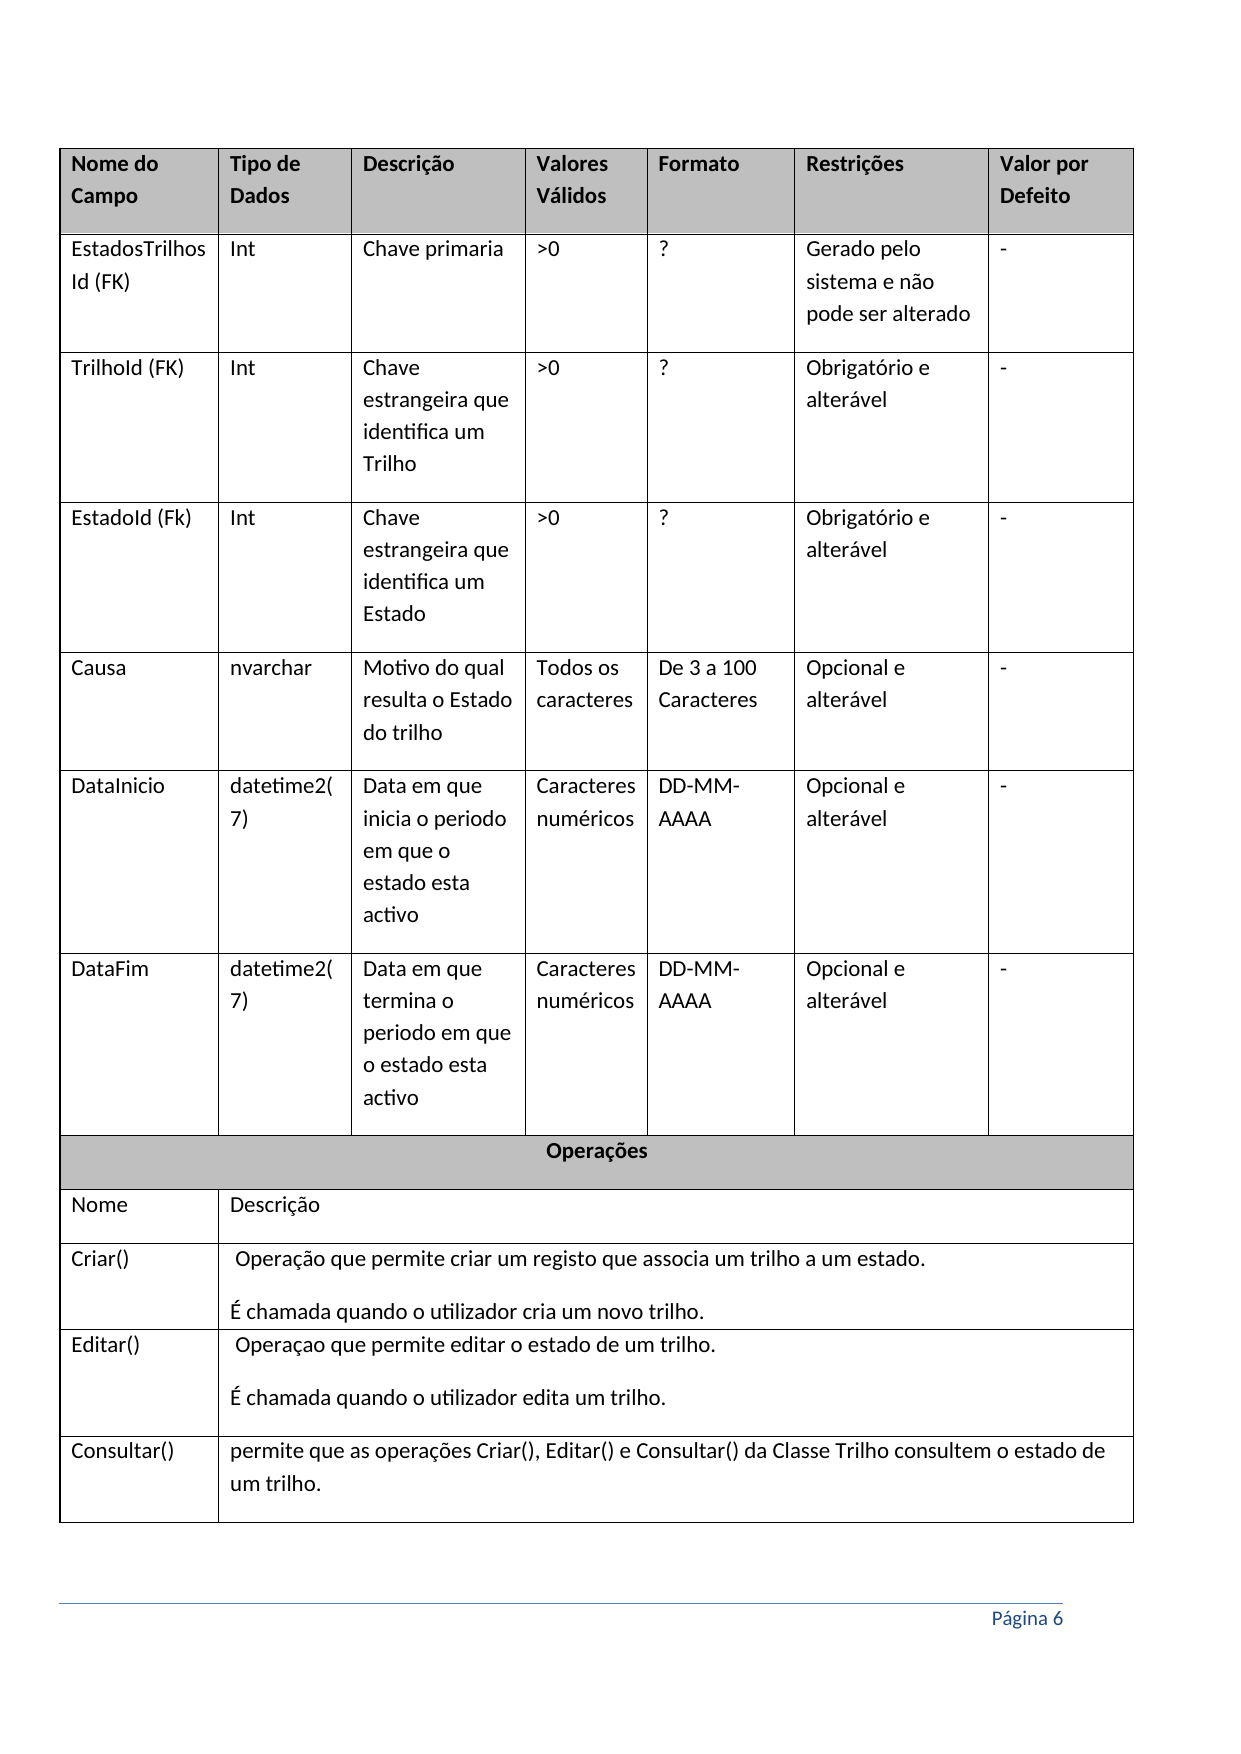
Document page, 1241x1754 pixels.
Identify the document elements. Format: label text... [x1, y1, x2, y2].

table_cell Todos os caracteres [526, 653, 647, 770]
table_cell Causa [61, 653, 218, 770]
table_cell Editar() [61, 1330, 218, 1436]
table_cell Chave estrangeira que identifica um Estado [352, 503, 525, 652]
table_cell Operações [61, 1136, 1133, 1189]
table_cell Valores Válidos [526, 149, 647, 233]
table_cell Gerado pelo sistema e não pode ser alterado [795, 235, 988, 352]
table_cell nvarchar [219, 653, 351, 770]
table_cell datetime2(7) [219, 954, 351, 1135]
table_cell >0 [526, 353, 647, 502]
table_cell Operaçao que permite editar o estado de um trilho. É chamada quando o utilizador edita um trilho. [219, 1330, 1133, 1436]
table_cell DD-MM-AAAA [648, 954, 794, 1135]
table_cell - [989, 653, 1133, 770]
table_cell Nome do Campo [61, 149, 218, 233]
table_cell Data em que inicia o periodo em que o estado esta activo [352, 771, 525, 953]
table_cell Consultar() [61, 1437, 218, 1522]
table_cell - [989, 954, 1133, 1135]
table_cell - [989, 503, 1133, 652]
table_cell Formato [648, 149, 794, 233]
table_cell datetime2(7) [219, 771, 351, 953]
table_cell Obrigatório e alterável [795, 503, 988, 652]
table_cell De 3 a 100 Caracteres [648, 653, 794, 770]
table_cell Valor por Defeito [989, 149, 1133, 233]
table_cell TrilhoId (FK) [61, 353, 218, 502]
table_cell Opcional e alterável [795, 771, 988, 953]
table_cell - [989, 771, 1133, 953]
table_cell Int [219, 503, 351, 652]
table_cell >0 [526, 235, 647, 352]
table_cell Criar() [61, 1244, 218, 1329]
table_cell Int [219, 235, 351, 352]
table_cell Data em que termina o periodo em que o estado esta activo [352, 954, 525, 1135]
table_cell EstadosTrilhosId (FK) [61, 235, 218, 352]
table_cell Int [219, 353, 351, 502]
table_cell ? [648, 353, 794, 502]
table_cell Restrições [795, 149, 988, 233]
table_cell EstadoId (Fk) [61, 503, 218, 652]
table_cell Chave primaria [352, 235, 525, 352]
table_cell - [989, 353, 1133, 502]
table_cell DD-MM-AAAA [648, 771, 794, 953]
table_cell - [989, 235, 1133, 352]
table_cell Caracteres numéricos [526, 954, 647, 1135]
table_cell Descrição [219, 1190, 1133, 1243]
table_cell ? [648, 235, 794, 352]
table_cell Chave estrangeira que identifica um Trilho [352, 353, 525, 502]
table_cell Tipo de Dados [219, 149, 351, 233]
table_cell Caracteres numéricos [526, 771, 647, 953]
table_cell ? [648, 503, 794, 652]
table_cell DataFim [61, 954, 218, 1135]
table_cell Obrigatório e alterável [795, 353, 988, 502]
table_cell >0 [526, 503, 647, 652]
table_cell Operação que permite criar um registo que associa um trilho a um estado. É chamada quando o utilizador cria um novo trilho. [219, 1244, 1133, 1329]
table_cell Motivo do qual resulta o Estado do trilho [352, 653, 525, 770]
table_cell Nome [61, 1190, 218, 1243]
table_cell Opcional e alterável [795, 954, 988, 1135]
table_cell DataInicio [61, 771, 218, 953]
table_cell Opcional e alterável [795, 653, 988, 770]
table_cell Descrição [352, 149, 525, 233]
table_cell permite que as operações Criar(), Editar() e Consultar() da Classe Trilho consultem o estado de um trilho. [219, 1437, 1133, 1522]
